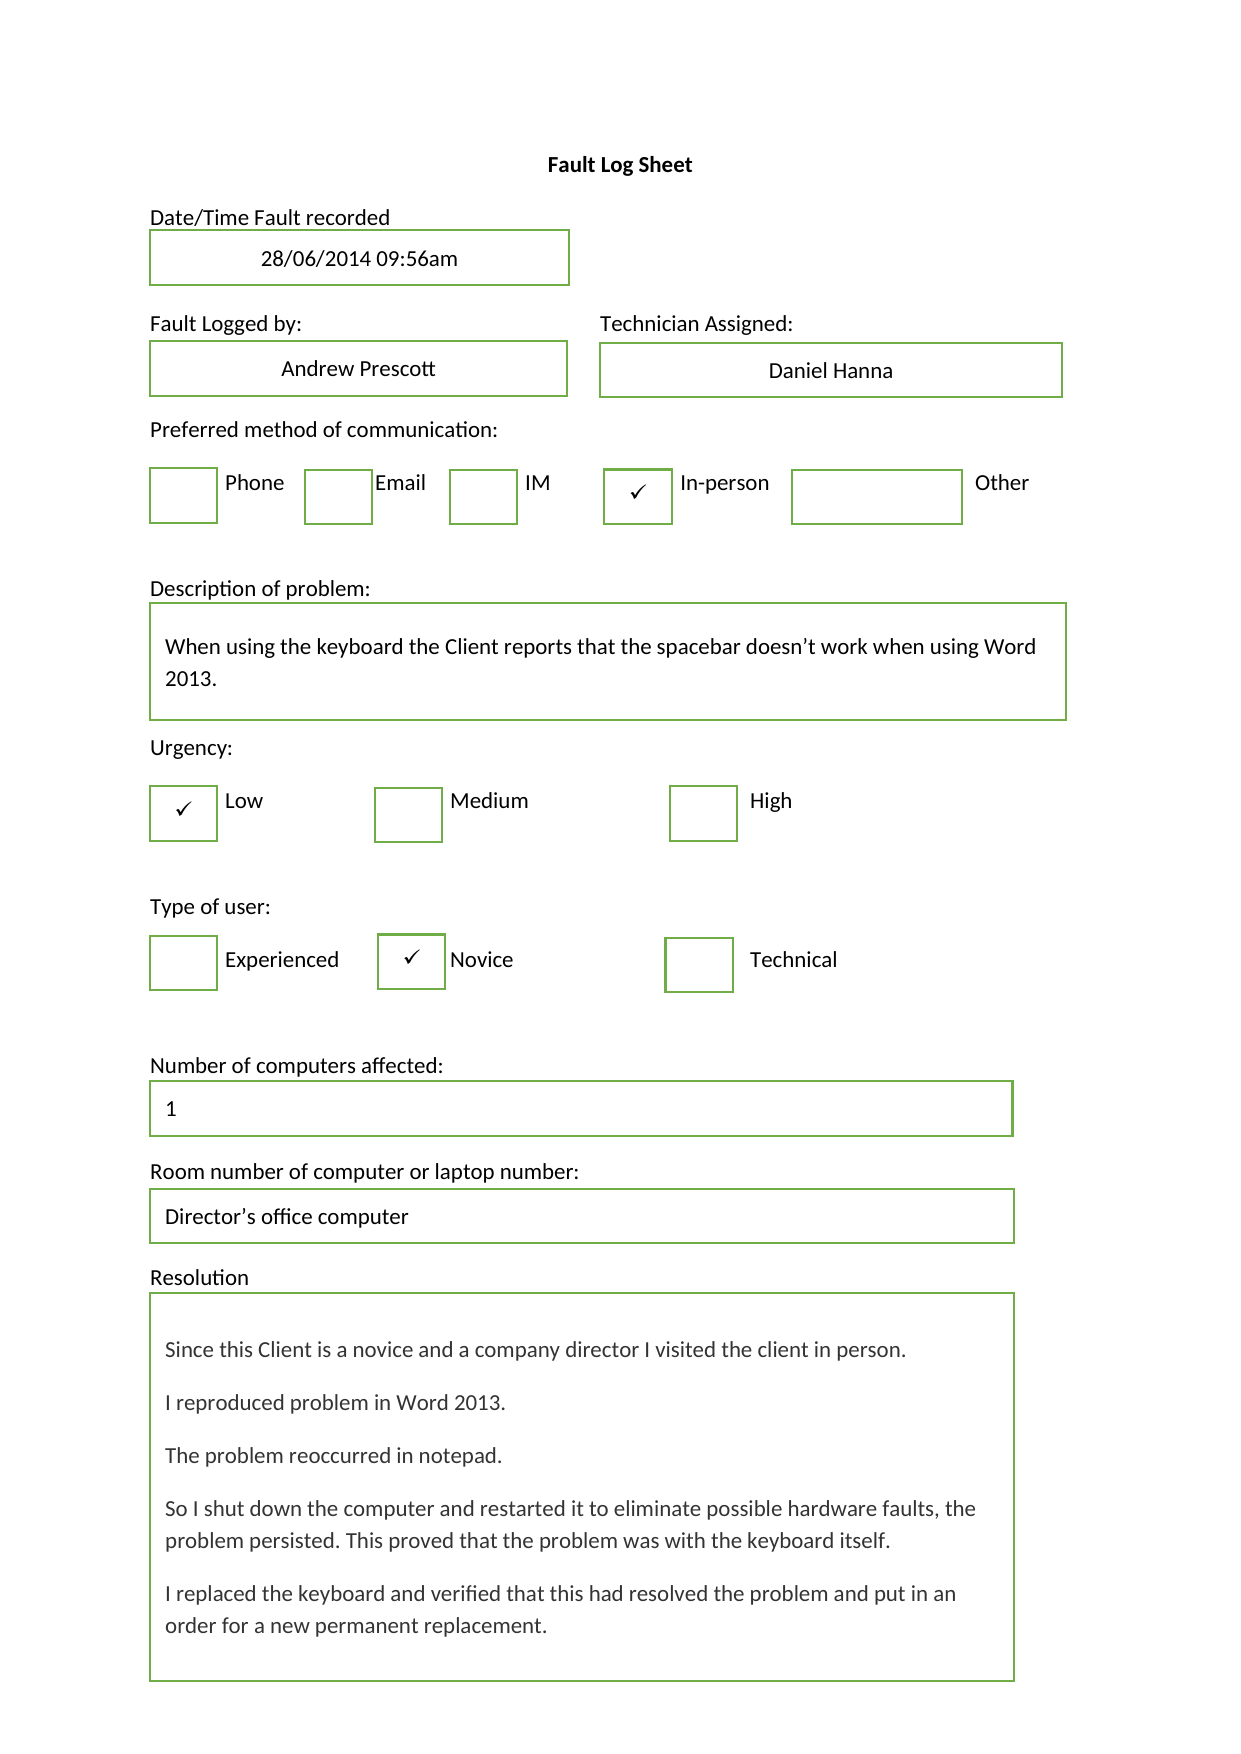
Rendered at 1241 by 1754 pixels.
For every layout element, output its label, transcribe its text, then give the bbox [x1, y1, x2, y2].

text Experienced Novice Technical [218, 945, 377, 973]
text Phone Email IM In-person Other [218, 468, 603, 496]
text Phone Email IM In-person Other [673, 468, 1090, 496]
text Type of user: [150, 892, 1090, 920]
text Resolution [150, 1263, 1090, 1291]
text Experienced Novice Technical [734, 945, 1090, 973]
text Preferred method of communication: [150, 415, 1090, 443]
text Room number of computer or laptop number: [150, 1157, 1090, 1185]
text Fault Log Sheet [150, 150, 1090, 178]
text Urgency: [150, 733, 1090, 761]
text Description of problem: [150, 574, 1090, 602]
text Low Medium High [218, 786, 669, 814]
text Low Medium High [738, 786, 1090, 814]
text Fault Logged by: Technician Assigned: [150, 309, 1090, 337]
text Experienced Novice Technical [446, 945, 664, 973]
text Date/Time Fault recorded [150, 203, 1090, 231]
text Number of computers affected: [150, 1051, 1090, 1079]
